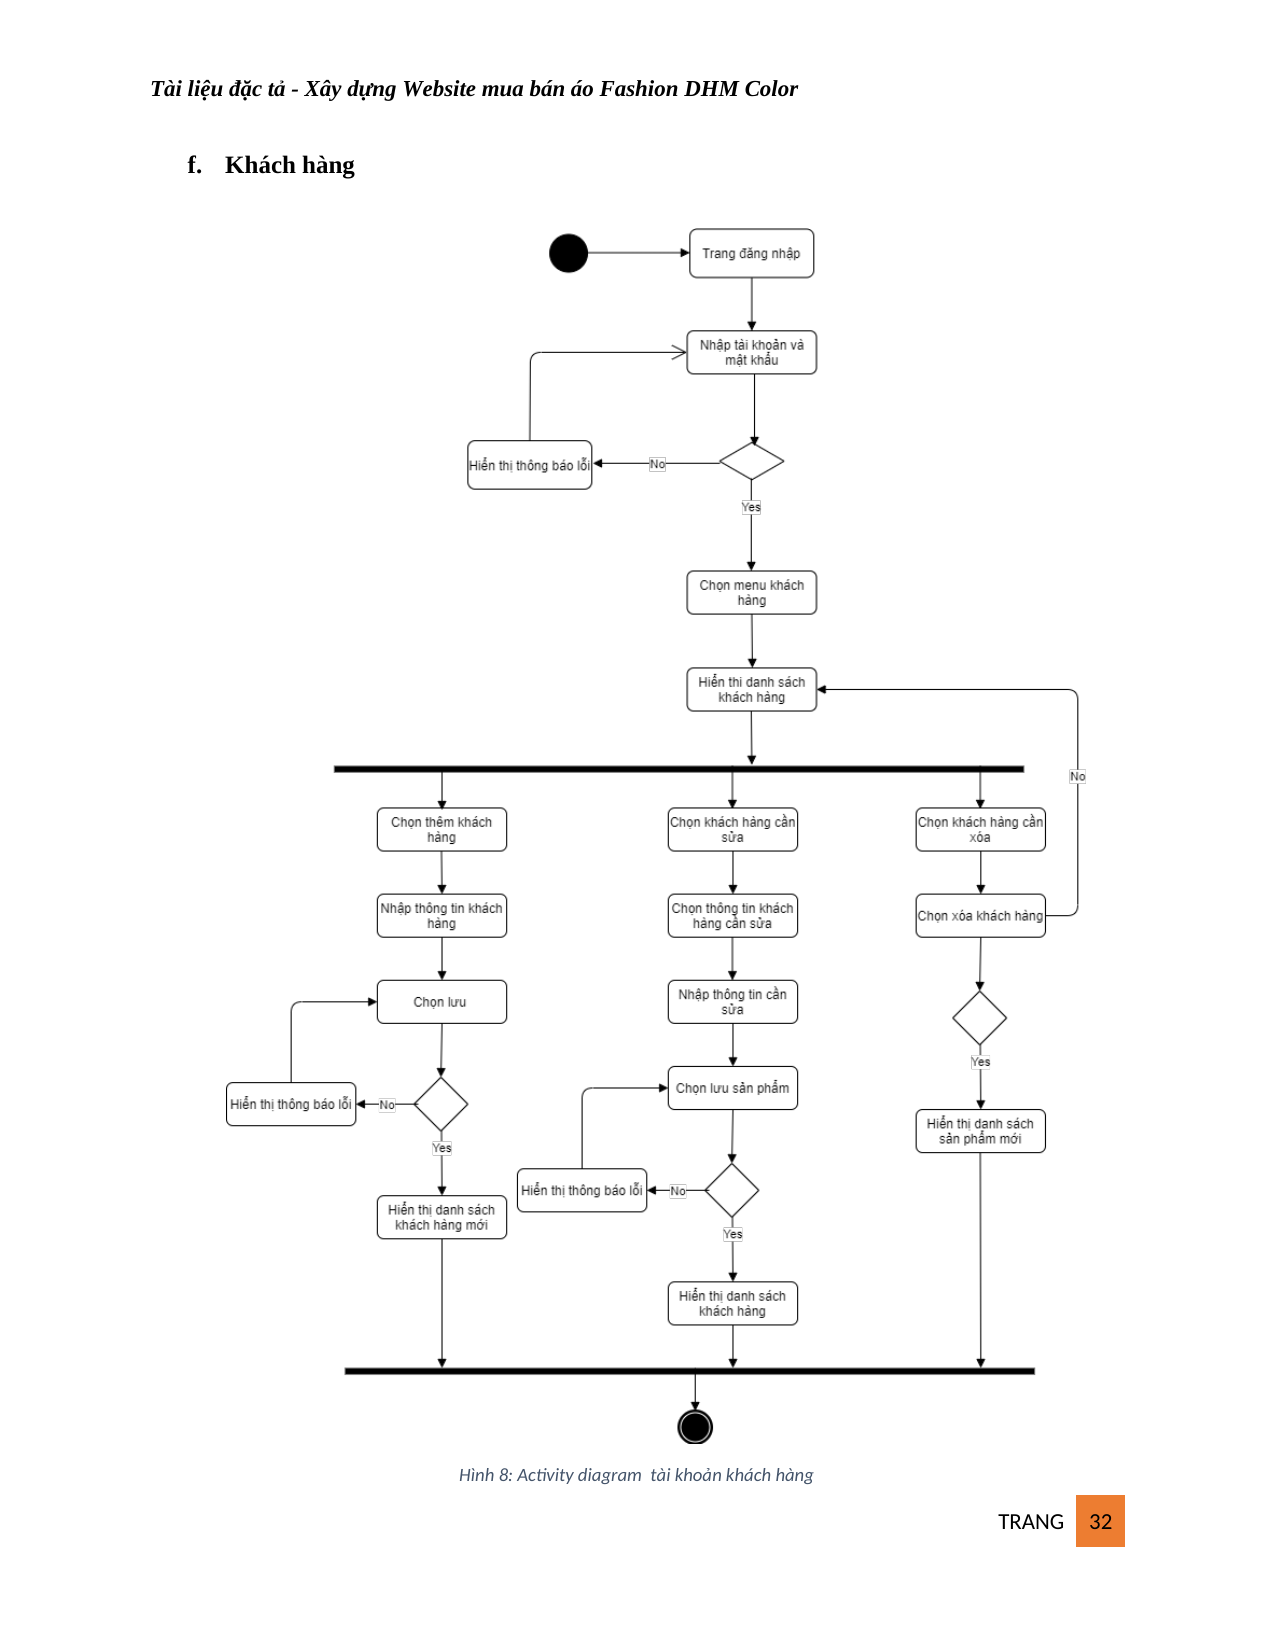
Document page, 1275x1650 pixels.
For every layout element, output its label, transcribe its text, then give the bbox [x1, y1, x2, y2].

list Khách hàng [187, 150, 1125, 179]
picture [226, 228, 1087, 1444]
